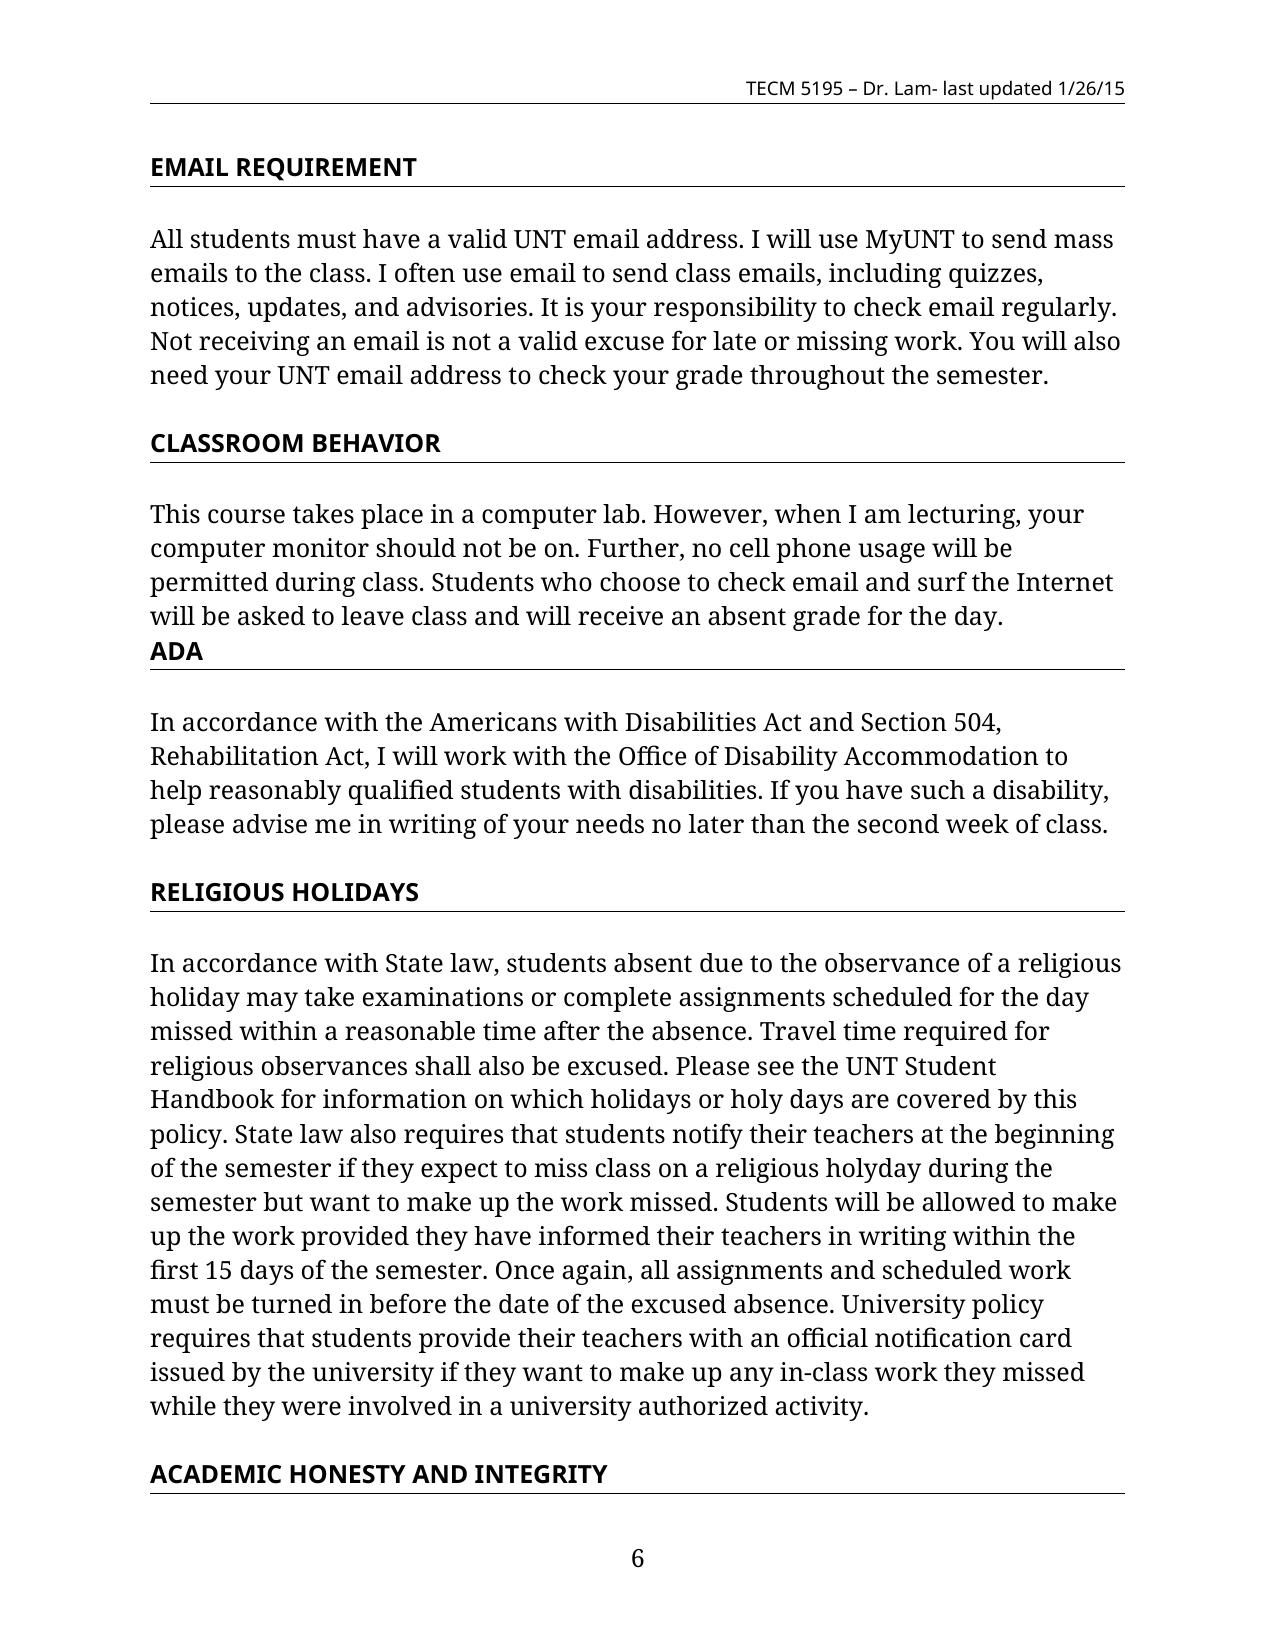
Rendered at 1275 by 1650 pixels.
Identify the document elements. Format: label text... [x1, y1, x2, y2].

subtitle CLASSROOM BEHAVIOR [150, 426, 1125, 462]
text In accordance with the Americans with Disabilities Act and Section 504, Rehabilitation Act, I will work with the Office of Disability Accommodation to help reasonably qualified students with disabilities. If you have such a disability, please advise me in writing of your needs no later than the second week of class. [150, 704, 1125, 841]
text In accordance with State law, students absent due to the observance of a religious holiday may take examinations or complete assignments scheduled for the day missed within a reasonable time after the absence. Travel time required for religious observances shall also be excused. Please see the UNT Student Handbook for information on which holidays or holy days are covered by this policy. State law also requires that students notify their teachers at the beginning of the semester if they expect to miss class on a religious holyday during the semester but want to make up the work missed. Students will be allowed to make up the work provided they have informed their teachers in writing within the first 15 days of the semester. Once again, all assignments and scheduled work must be turned in before the date of the excused absence. University policy requires that students provide their teachers with an official notification card issued by the university if they want to make up any in-class work they missed while they were involved in a university authorized activity. [150, 946, 1125, 1423]
text All students must have a valid UNT email address. I will use MyUNT to send mass emails to the class. I often use email to send class emails, including quizzes, notices, updates, and advisories. It is your responsibility to check email regularly. Not receiving an email is not a valid excuse for late or missing work. You will also need your UNT email address to check your grade throughout the semester. [150, 221, 1125, 392]
subtitle ADA [150, 633, 1125, 669]
text This course takes place in a computer lab. However, when I am lecturing, your computer monitor should not be on. Further, no cell phone usage will be permitted during class. Students who choose to check email and surf the Internet will be asked to leave class and will receive an absent grade for the day. [150, 497, 1125, 633]
subtitle ACADEMIC HONESTY AND INTEGRITY [150, 1457, 1125, 1493]
subtitle EMAIL REQUIREMENT [150, 150, 1125, 186]
subtitle RELIGIOUS HOLIDAYS [150, 875, 1125, 911]
